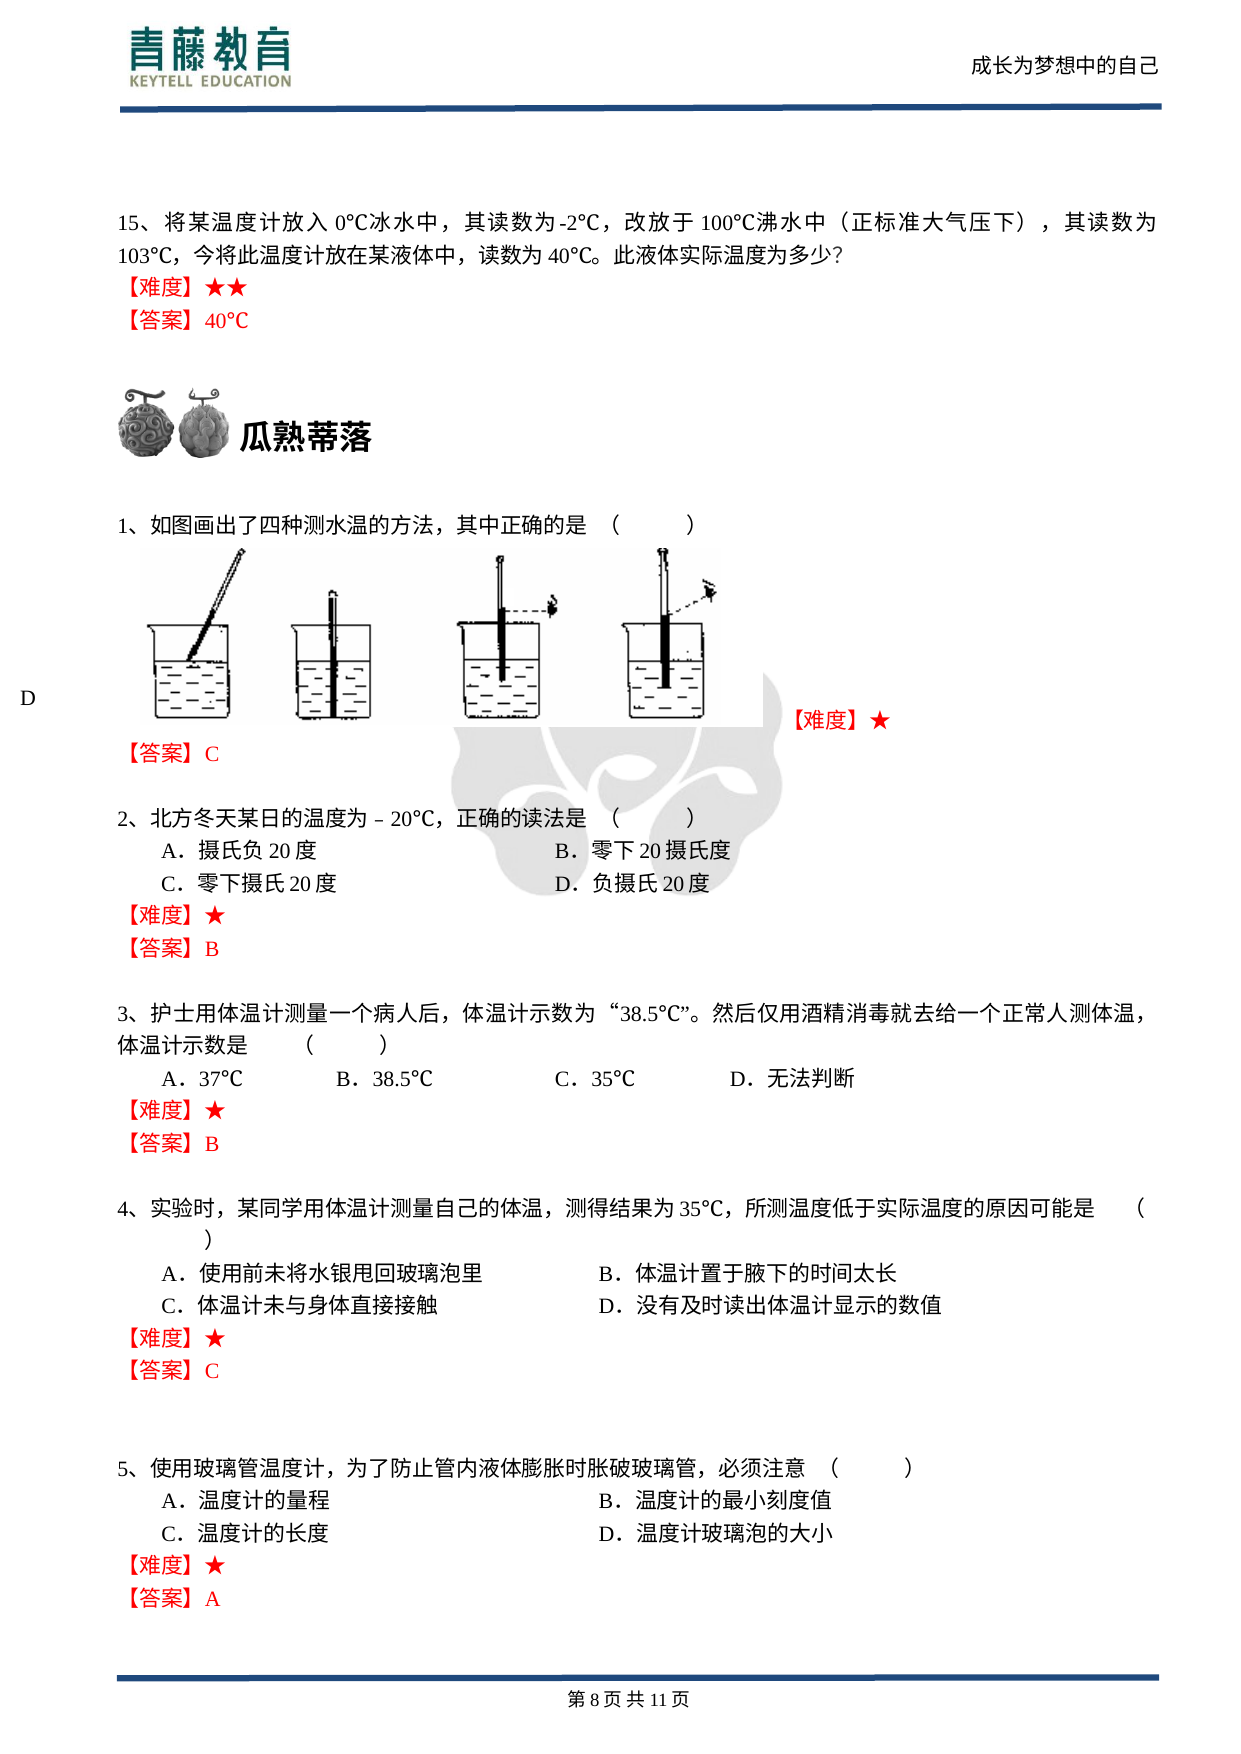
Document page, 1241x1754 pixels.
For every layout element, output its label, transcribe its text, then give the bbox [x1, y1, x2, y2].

text A．37℃ B．38.5℃ C．35℃ D．无法判断 [161, 1061, 1159, 1093]
text C．零下摄氏20度 D．负摄氏20度 [161, 866, 1159, 898]
picture [138, 548, 764, 725]
text 【答案】40℃ [117, 302, 1159, 335]
text 15、将某温度计放入0℃冰水中，其读数为-2℃，改放于100℃沸水中（正标准大气压下），其读数为103℃，今将此温度计放在某液体中，读数为40℃。此液体实际温度为多少？ [117, 205, 1159, 270]
text 4、实验时，某同学用体温计测量自己的体温，测得结果为35℃，所测温度低于实际温度的原因可能是 （ ） [117, 1191, 1159, 1256]
text 【难度】★ [117, 1093, 1159, 1126]
subtitle 瓜熟蒂落 [117, 386, 1159, 484]
text C．温度计的长度 D．温度计玻璃泡的大小 [161, 1516, 1159, 1548]
text 【难度】★ [117, 1548, 1159, 1581]
text 【答案】B [117, 1126, 1159, 1158]
text 1、如图画出了四种测水温的方法，其中正确的是 （ ） [117, 508, 1159, 541]
text 5、使用玻璃管温度计，为了防止管内液体膨胀时胀破玻璃管，必须注意 （ ） [117, 1451, 1159, 1483]
text 【答案】B [117, 931, 1159, 963]
text 2、北方冬天某日的温度为﹣20℃，正确的读法是 （ ） [117, 801, 1159, 833]
text 【答案】A [117, 1581, 1159, 1613]
text 【难度】★ [117, 898, 1159, 931]
text 【答案】C [117, 736, 1159, 768]
text 【难度】★★ [117, 270, 1159, 302]
text 【难度】★ [117, 1321, 1159, 1353]
text C．体温计未与身体直接接触 D．没有及时读出体温计显示的数值 [161, 1288, 1159, 1321]
text 3、护士用体温计测量一个病人后，体温计示数为“38.5℃”。然后仅用酒精消毒就去给一个正常人测体温，体温计示数是 （ ） [117, 996, 1159, 1061]
text A．摄氏负20度 B．零下20摄氏度 [161, 833, 1159, 866]
picture [117, 386, 231, 458]
picture [113, 10, 303, 93]
text A．温度计的量程 B．温度计的最小刻度值 [161, 1483, 1159, 1516]
text 【答案】C [117, 1353, 1159, 1386]
text 【难度】★ [117, 703, 1159, 736]
text A．使用前未将水银甩回玻璃泡里 B．体温计置于腋下的时间太长 [161, 1256, 1159, 1288]
